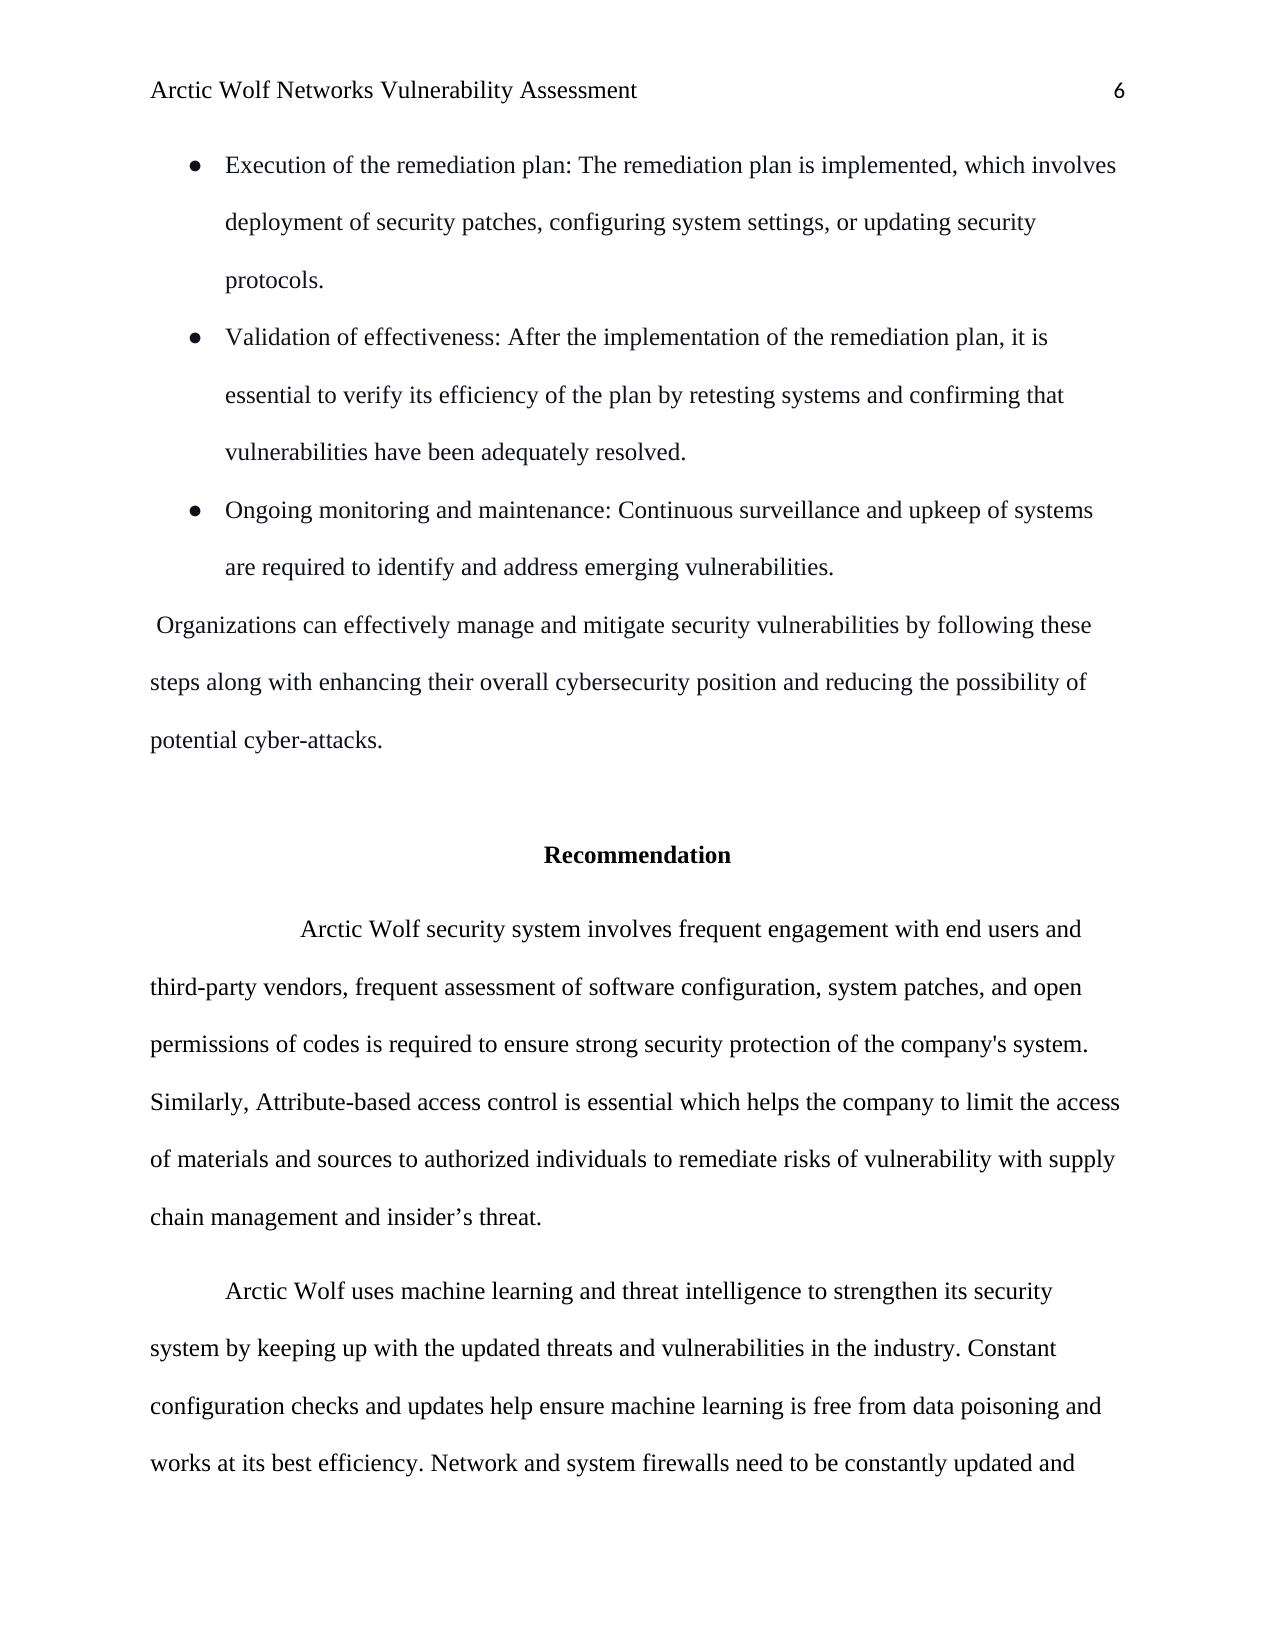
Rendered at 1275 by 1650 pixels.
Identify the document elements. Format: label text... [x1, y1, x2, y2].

text Arctic Wolf security system involves frequent engagement with end users and third-party vendors, frequent assessment of software configuration, system patches, and open permissions of codes is required to ensure strong security protection of the company's system. Similarly, Attribute-based access control is essential which helps the company to limit the access of materials and sources to authorized individuals to remediate risks of vulnerability with supply chain management and insider’s threat. [150, 914, 1125, 1230]
list Execution of the remediation plan: The remediation plan is implemented, which involves deployment of security patches, configuring system settings, or updating security protocols. [187, 150, 1125, 294]
list Validation of effectiveness: After the implementation of the remediation plan, it is essential to verify its efficiency of the plan by retesting systems and confirming that vulnerabilities have been adequately resolved. [187, 322, 1125, 466]
text Recommendation [150, 840, 1125, 869]
text Organizations can effectively manage and mitigate security vulnerabilities by following these steps along with enhancing their overall cybersecurity position and reducing the possibility of potential cyber-attacks. [150, 610, 1125, 754]
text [150, 1276, 1125, 1477]
list Ongoing monitoring and maintenance: Continuous surveillance and upkeep of systems are required to identify and address emerging vulnerabilities. [187, 495, 1125, 581]
